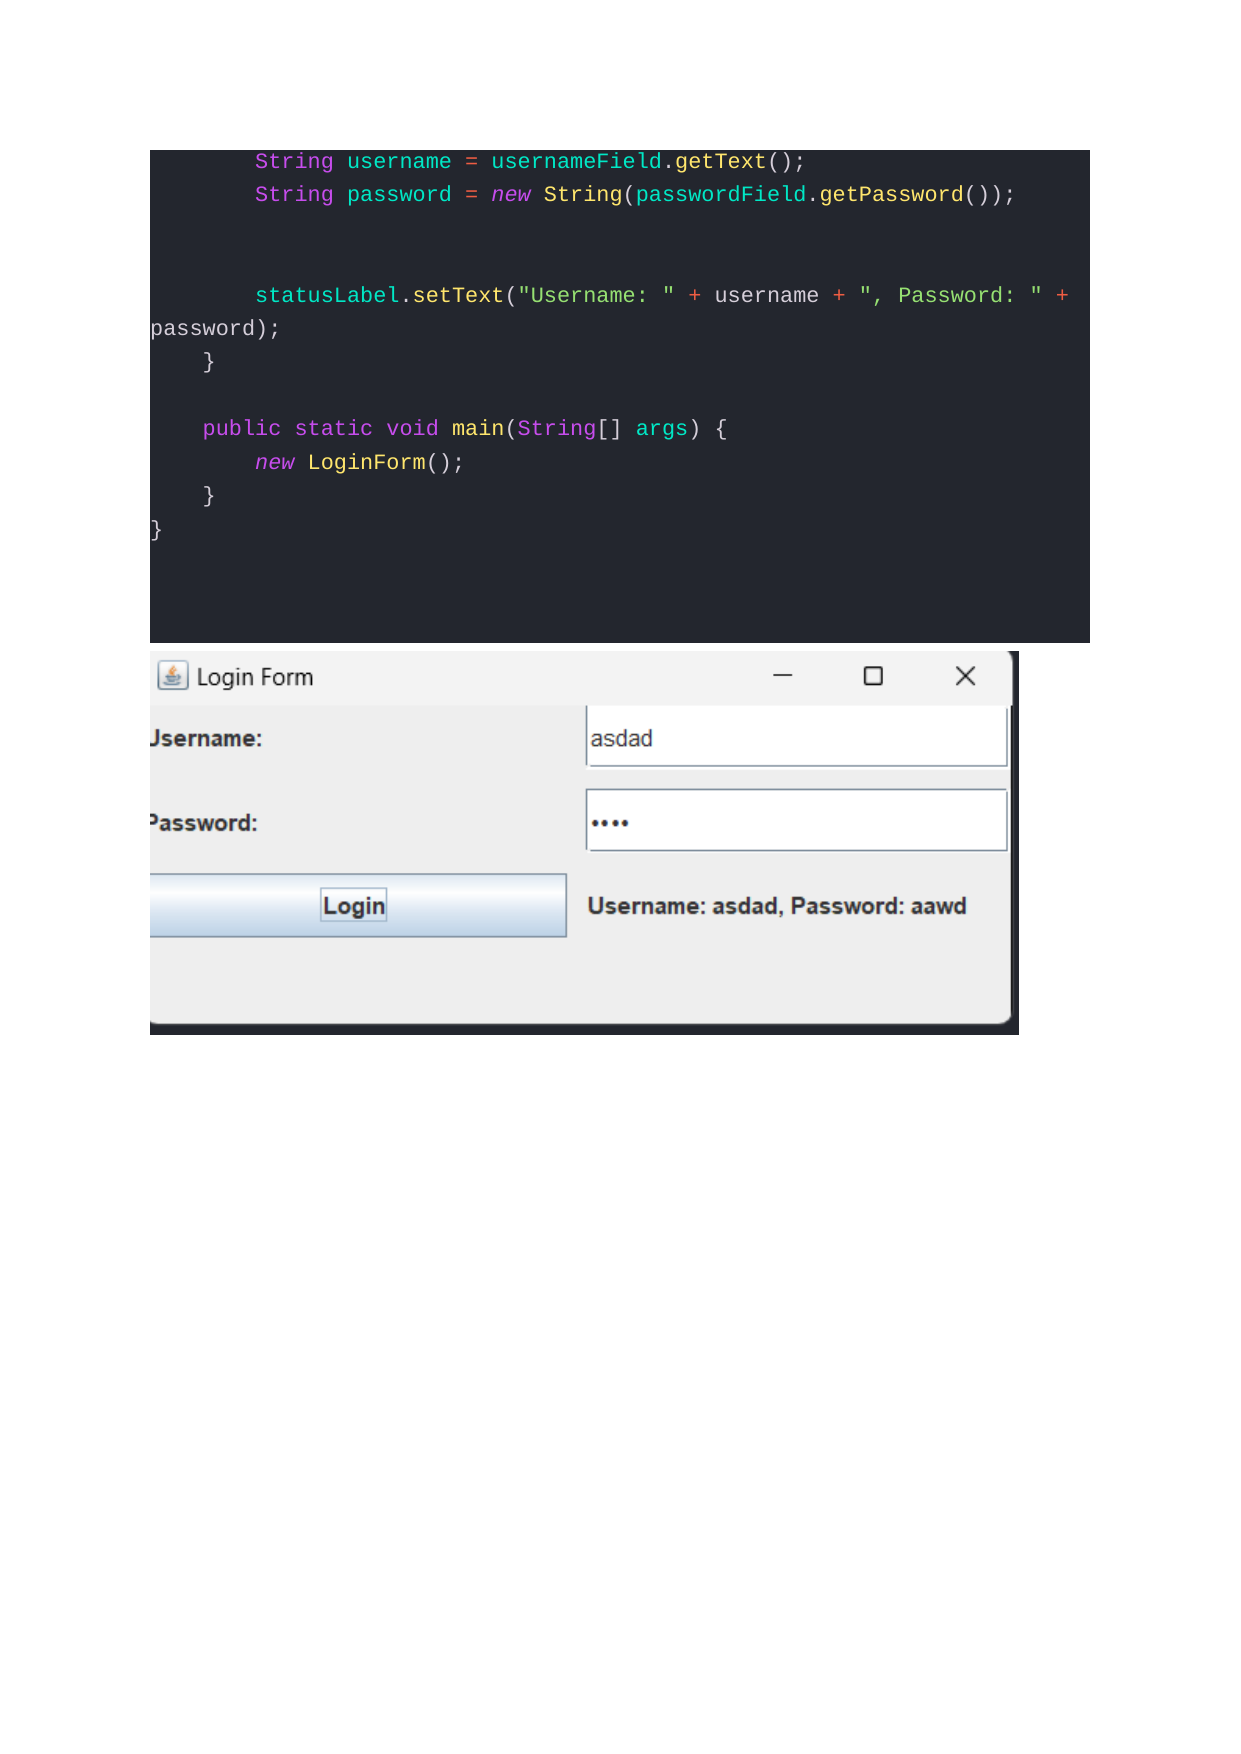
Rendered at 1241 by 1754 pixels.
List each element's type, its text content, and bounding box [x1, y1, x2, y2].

text String password = new String(passwordField.getPassword()); [150, 183, 1090, 208]
text public static void main(String[] args) { [150, 417, 1090, 442]
text statusLabel.setText("Username: " + username + ", Password: " + password); [150, 284, 1090, 342]
picture [150, 651, 1019, 1035]
text } [150, 351, 1090, 375]
text } [150, 518, 1090, 543]
text } [150, 484, 1090, 509]
text new LoginForm(); [150, 451, 1090, 476]
text String username = usernameField.getText(); [150, 150, 1090, 175]
